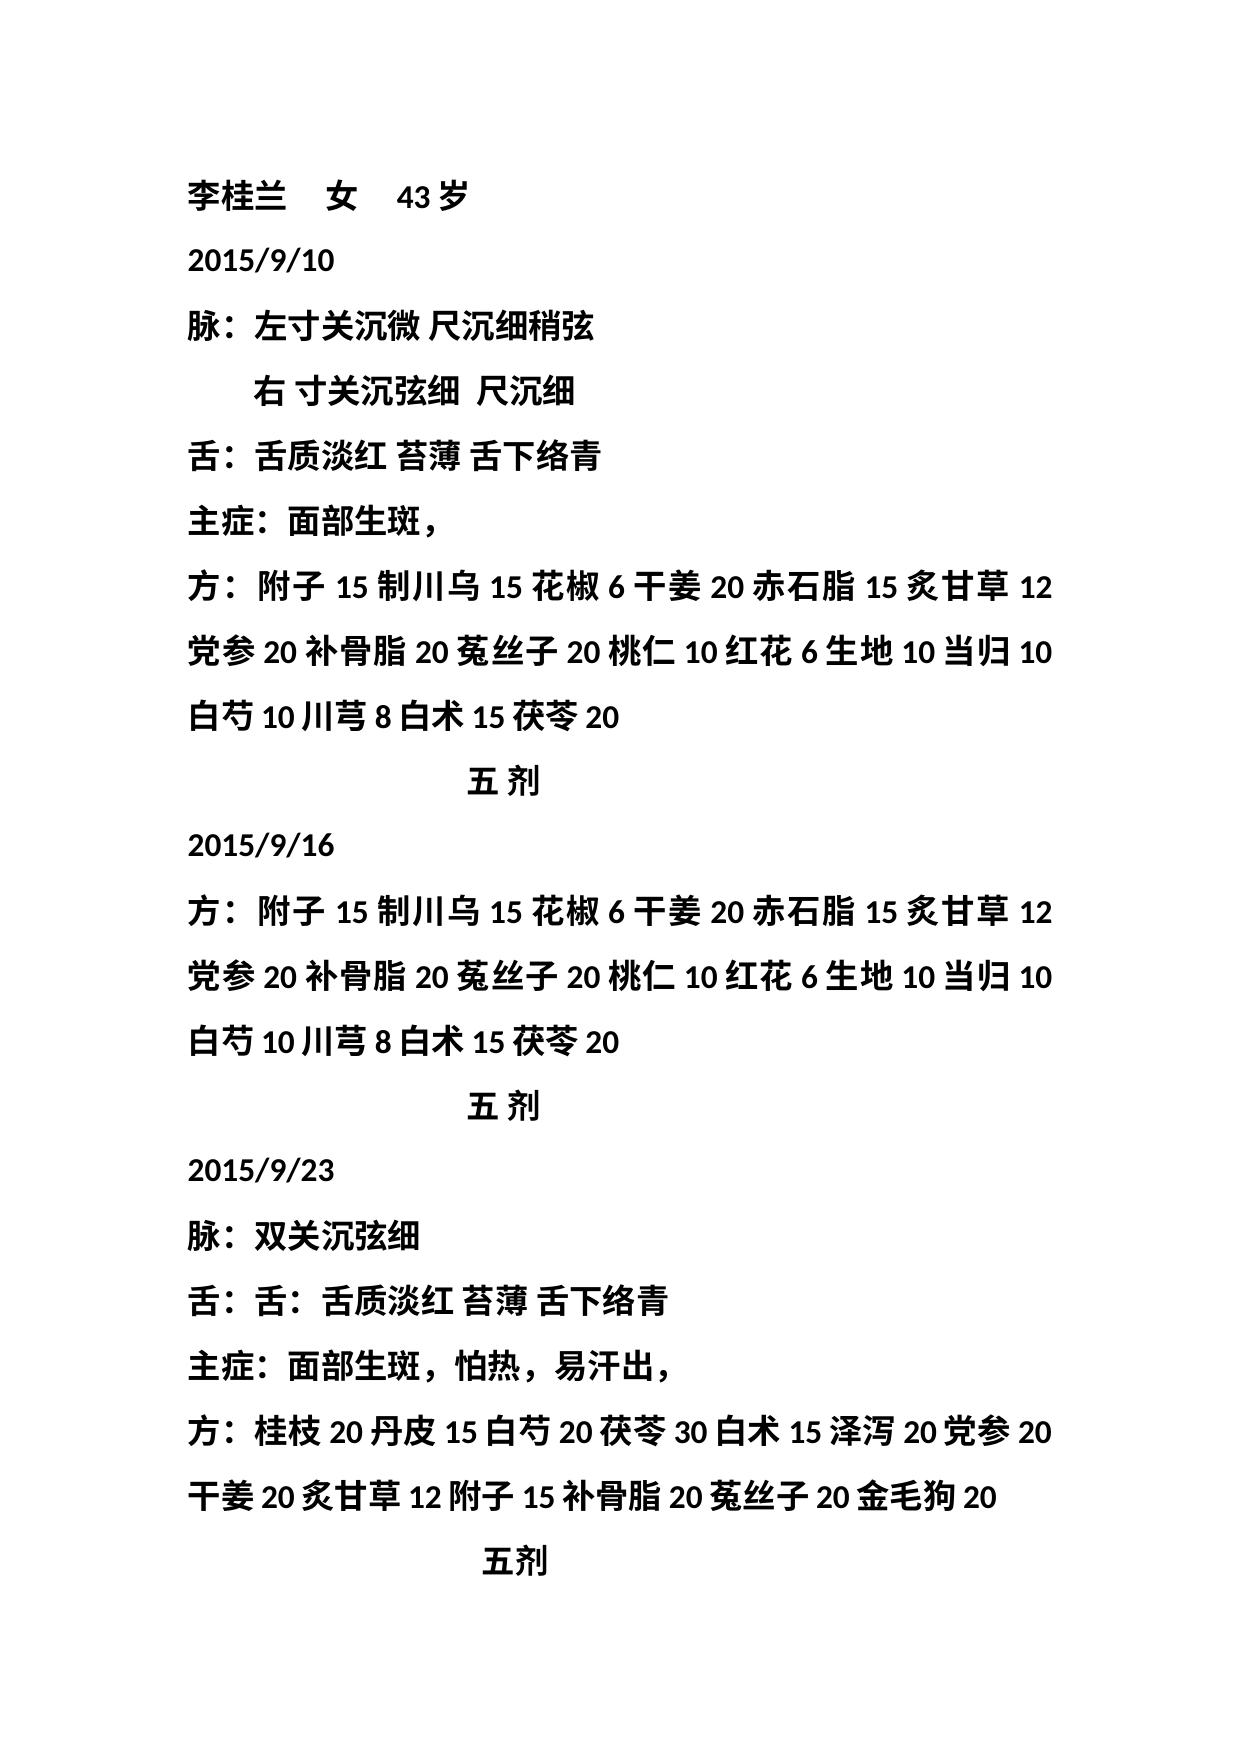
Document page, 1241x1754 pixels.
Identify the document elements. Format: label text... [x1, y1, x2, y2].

text 脉：双关沉弦细 [187, 1202, 1053, 1267]
text 方：附子15制川乌15花椒6干姜20赤石脂15炙甘草12党参20补骨脂20菟丝子20桃仁10红花6生地10当归10白芍10川芎8白术15茯苓20 [187, 877, 1053, 1072]
text 主症：面部生斑， [187, 487, 1053, 552]
text 2015/9/16 [187, 812, 1053, 877]
text 舌：舌：舌质淡红 苔薄 舌下络青 [187, 1267, 1053, 1332]
text 舌：舌质淡红 苔薄 舌下络青 [187, 422, 1053, 487]
text 五剂 [187, 1527, 1053, 1592]
text 五 剂 [187, 1072, 1053, 1137]
text 主症：面部生斑，怕热，易汗出， [187, 1332, 1053, 1397]
text 2015/9/10 [187, 227, 1053, 292]
text 右 寸关沉弦细 尺沉细 [187, 357, 1053, 422]
text 五 剂 [187, 747, 1053, 812]
text 2015/9/23 [187, 1137, 1053, 1202]
text 方：附子15制川乌15花椒6干姜20赤石脂15炙甘草12党参20补骨脂20菟丝子20桃仁10红花6生地10当归10白芍10川芎8白术15茯苓20 [187, 552, 1053, 747]
text 方：桂枝20丹皮15白芍20茯苓30白术15泽泻20党参20干姜20炙甘草12附子15补骨脂20菟丝子20金毛狗20 [187, 1397, 1053, 1527]
text 脉：左寸关沉微 尺沉细稍弦 [187, 292, 1053, 357]
text 李桂兰 女 43岁 [187, 162, 1053, 227]
